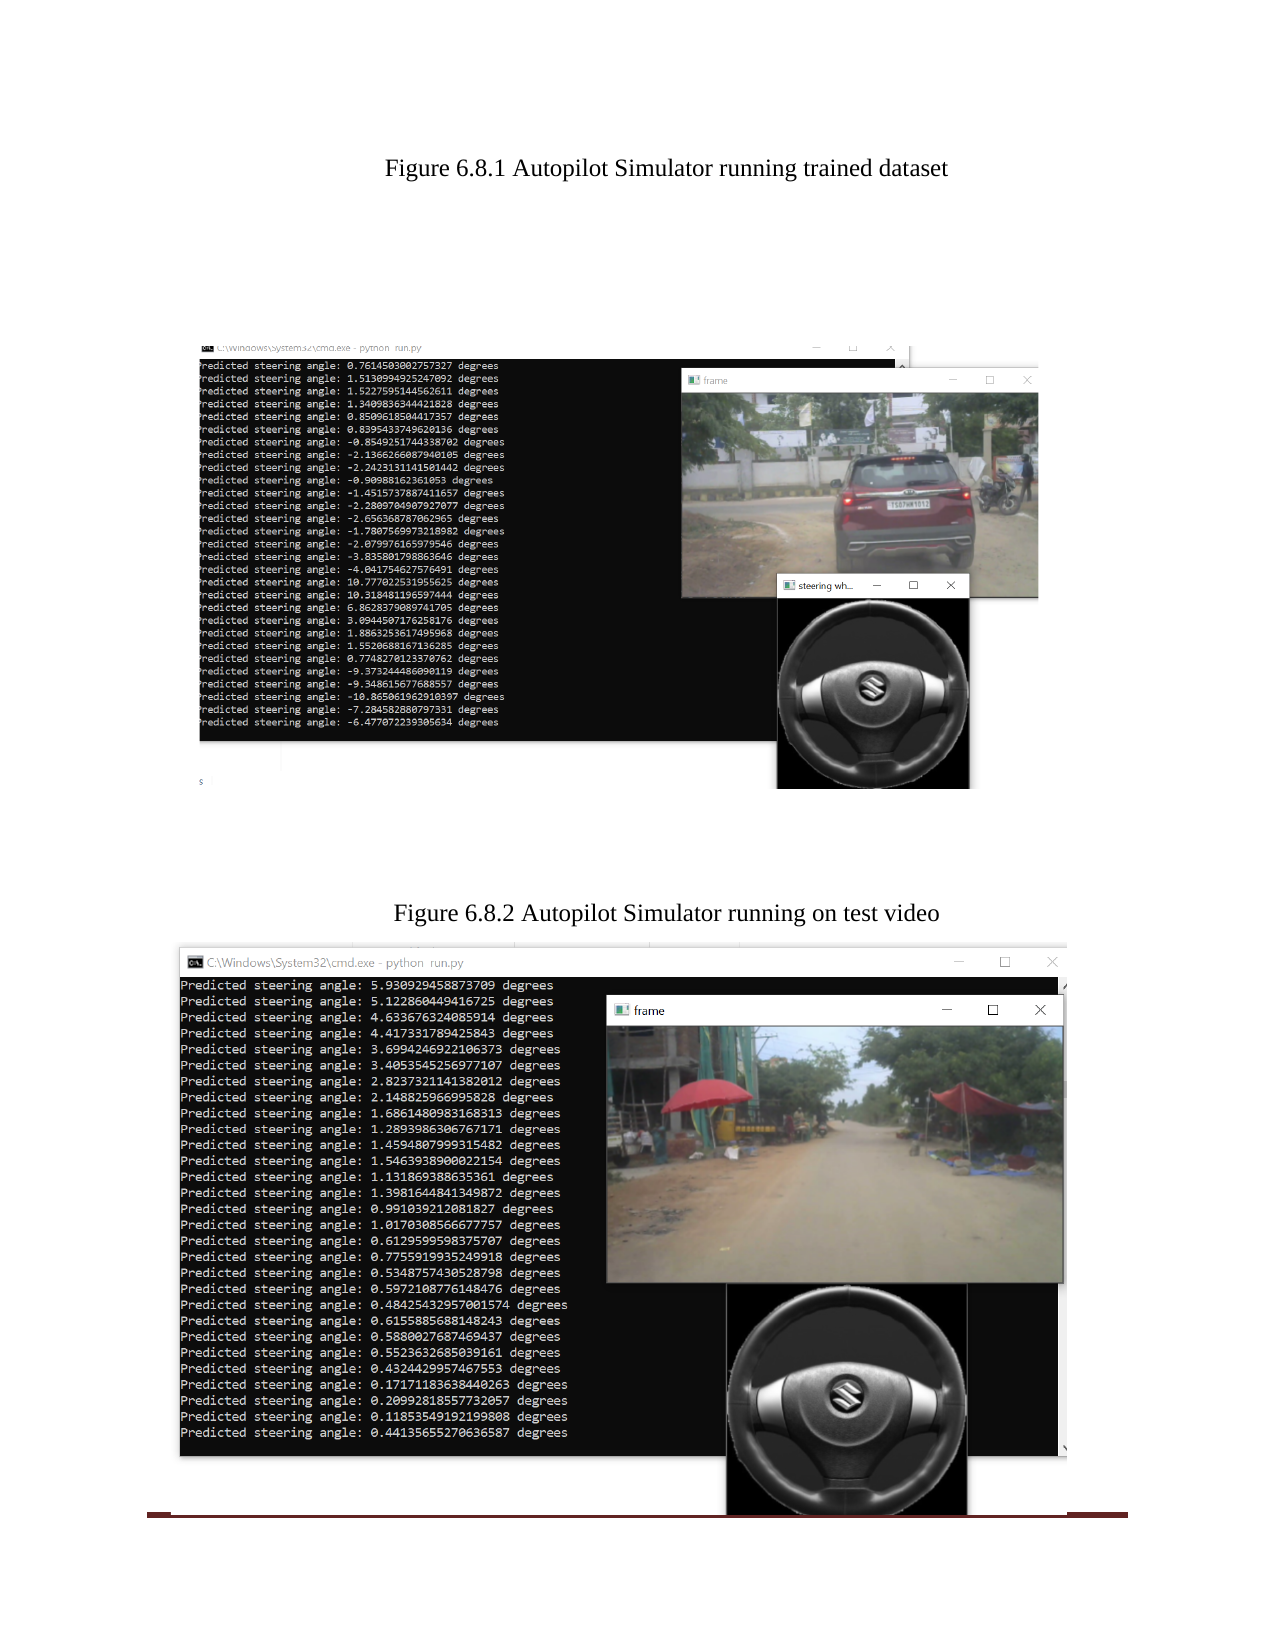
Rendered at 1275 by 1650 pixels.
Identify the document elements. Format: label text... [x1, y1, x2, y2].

text Figure 6.8.1 Autopilot Simulator running trained dataset [176, 153, 1157, 181]
picture [199, 346, 1039, 789]
picture [170, 942, 1067, 1515]
text Figure 6.8.2 Autopilot Simulator running on test video [176, 898, 1157, 926]
